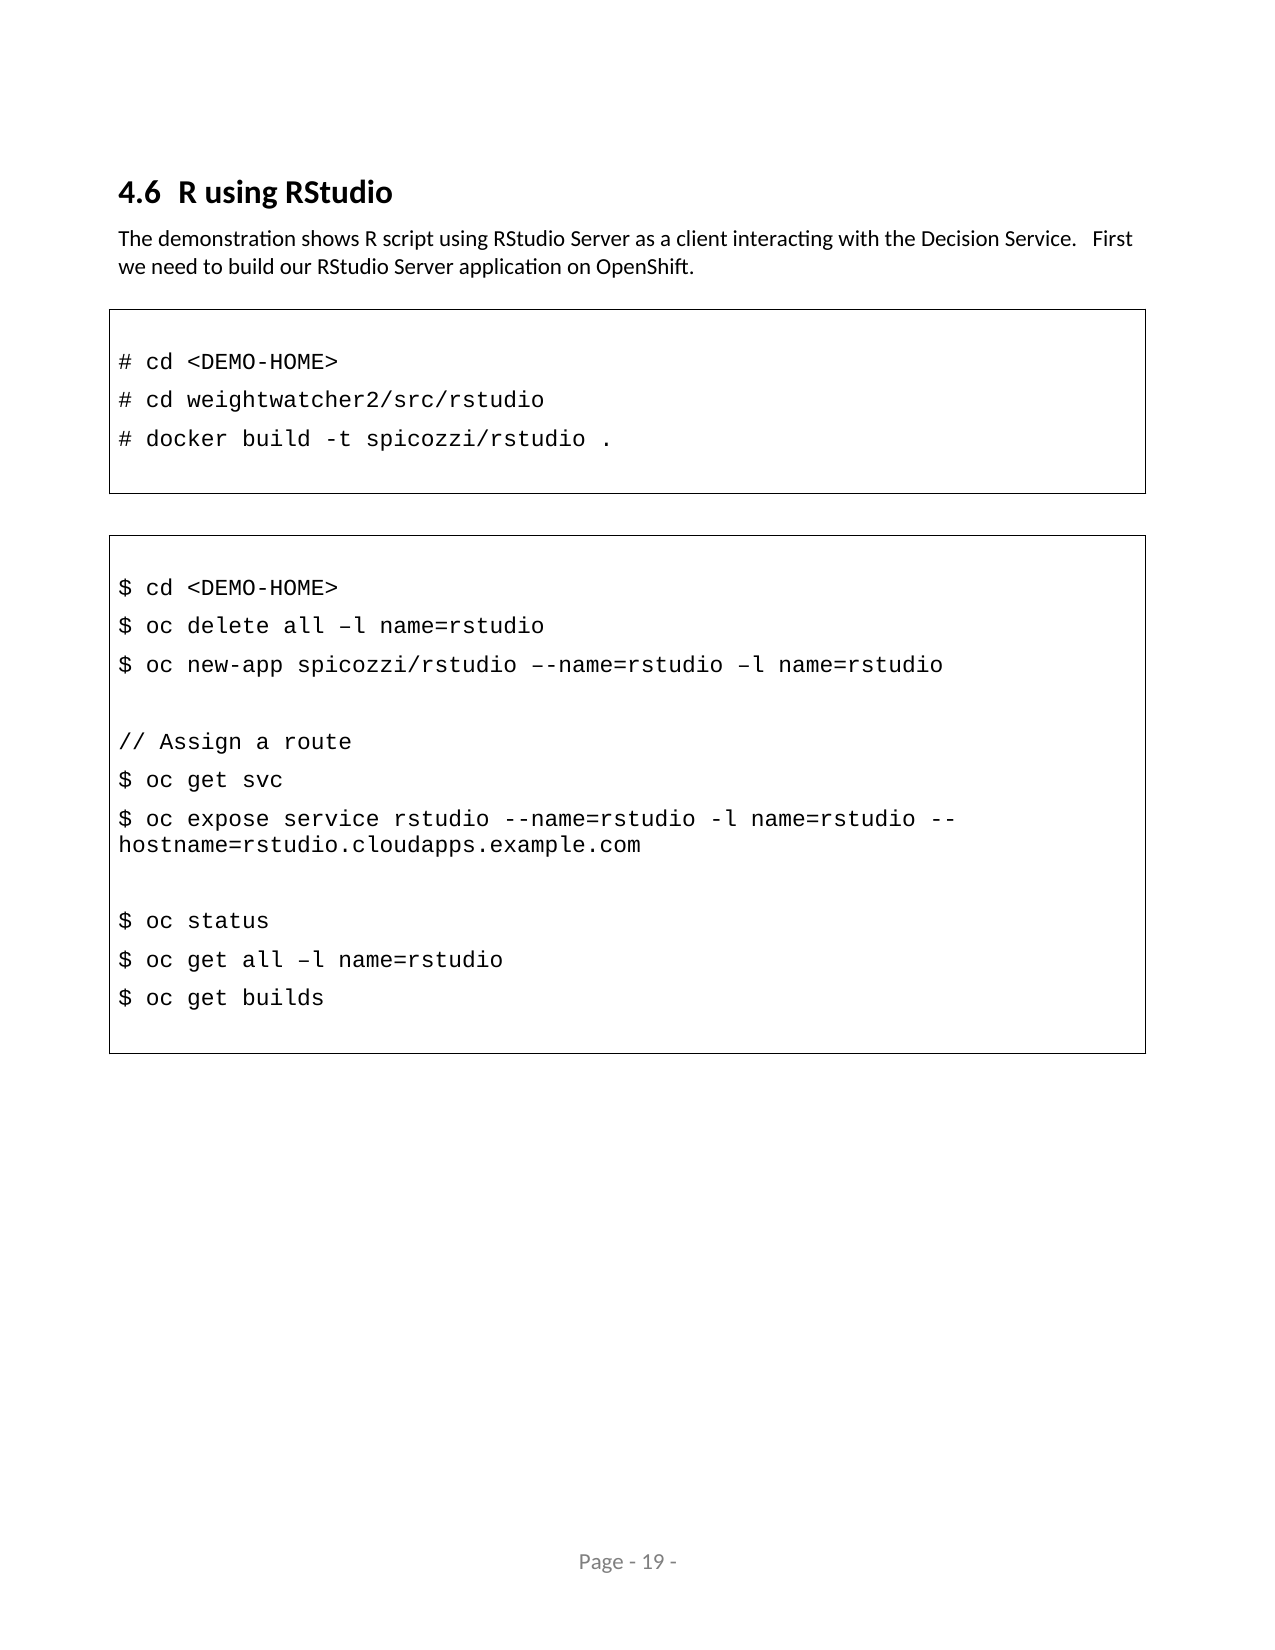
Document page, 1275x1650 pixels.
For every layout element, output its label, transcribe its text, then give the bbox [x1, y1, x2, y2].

list $ oc status [110, 907, 1145, 936]
list $ oc get all –l name=rstudio [110, 945, 1145, 974]
list # cd <DEMO-HOME> [110, 347, 1145, 376]
list // Assign a route [110, 727, 1145, 756]
list $ oc new-app spicozzi/rstudio –-name=rstudio –l name=rstudio [110, 650, 1145, 679]
list $ oc expose service rstudio --name=rstudio -l name=rstudio --hostname=rstudio.cloudapps.example.com [110, 804, 1145, 859]
list $ oc delete all –l name=rstudio [110, 612, 1145, 641]
list $ cd <DEMO-HOME> [110, 573, 1145, 602]
list $ oc get svc [110, 766, 1145, 794]
list # cd weightwatcher2/src/rstudio [110, 385, 1145, 414]
text The demonstration shows R script using RStudio Server as a client interacting with the Decision Service. First we need to build our RStudio Server application on OpenShift. [118, 224, 1137, 280]
list $ oc get builds [110, 984, 1145, 1013]
list # docker build -t spicozzi/rstudio . [110, 424, 1145, 453]
subtitle R using RStudio [118, 171, 1137, 212]
